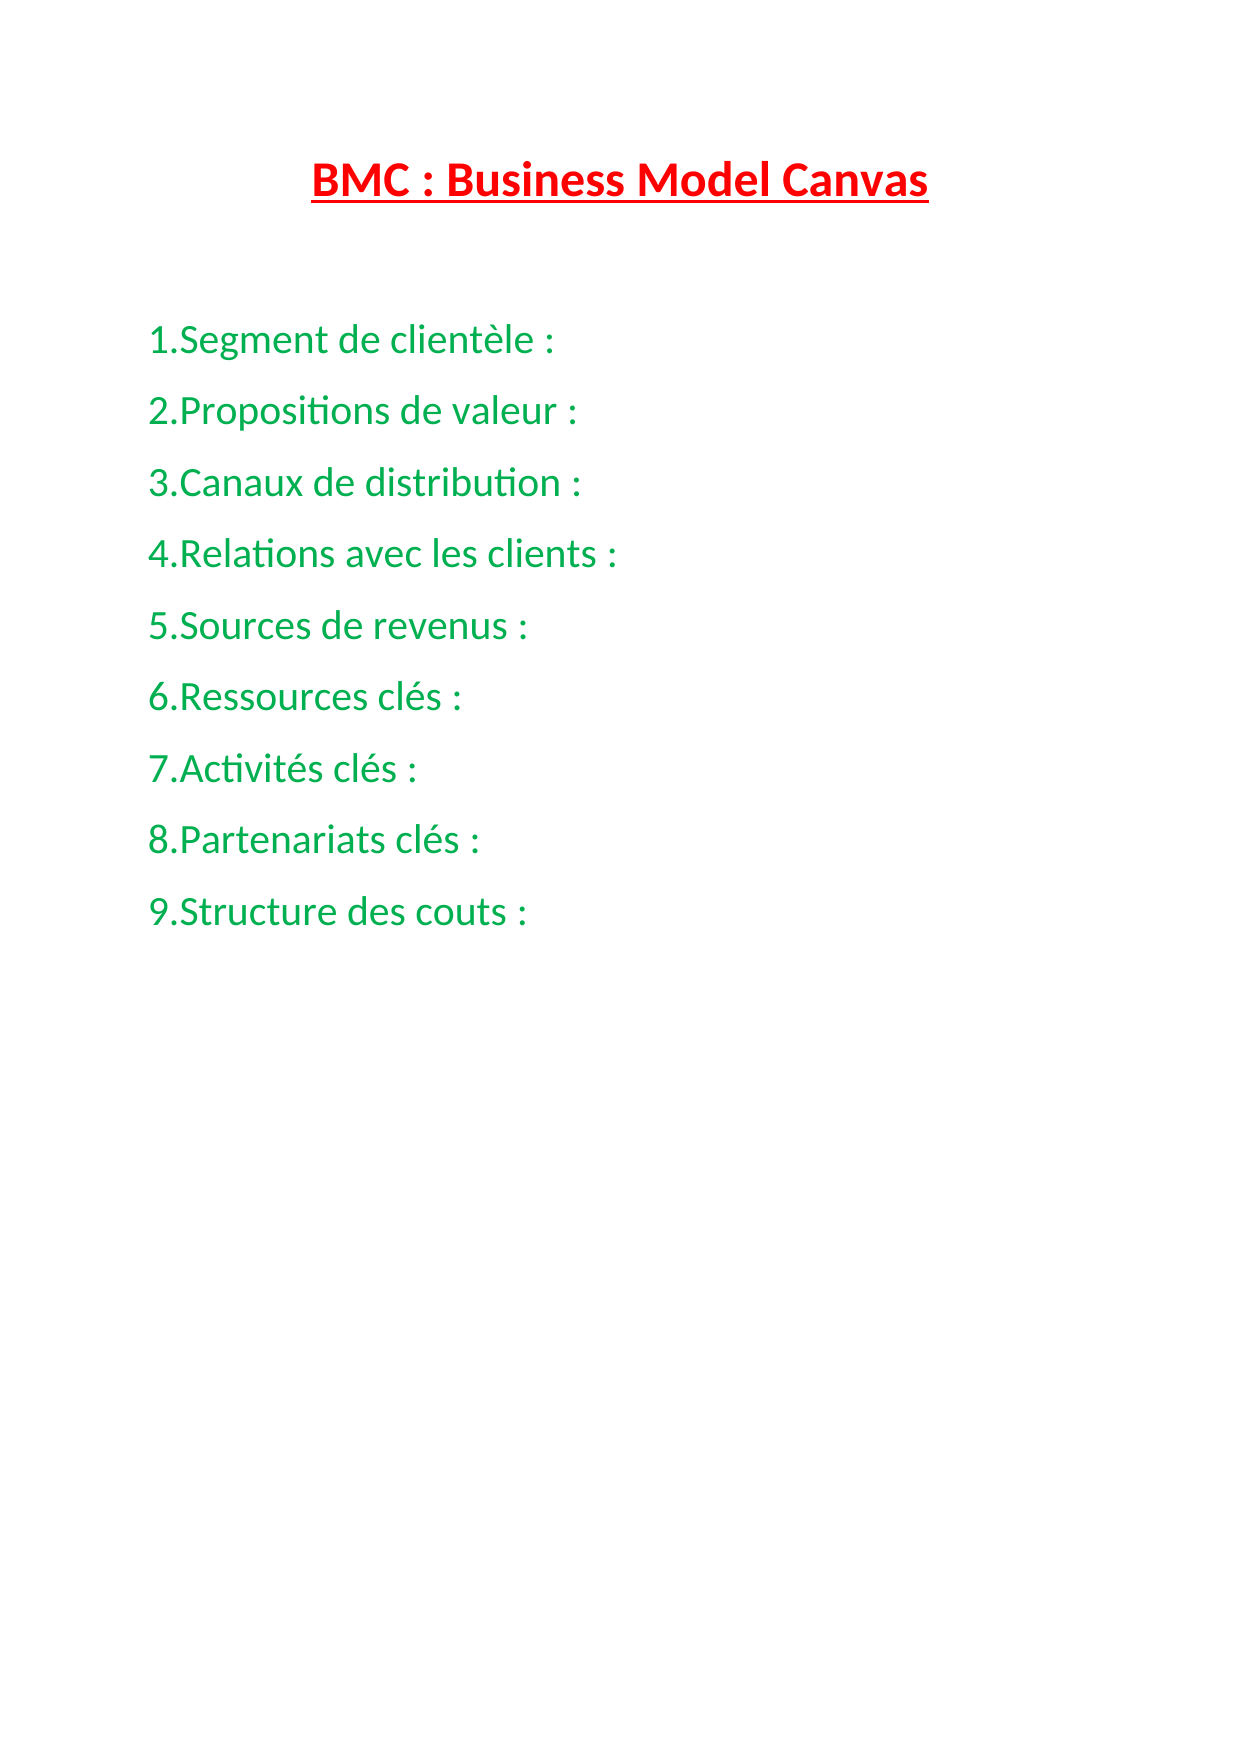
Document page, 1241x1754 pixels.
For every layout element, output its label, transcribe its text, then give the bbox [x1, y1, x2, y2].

text 3.Canaux de distribution : [148, 456, 1093, 507]
text 9.Structure des couts : [148, 885, 1093, 936]
text 2.Propositions de valeur : [148, 384, 1093, 435]
text 8.Partenariats clés : [148, 813, 1093, 864]
text 5.Sources de revenus : [148, 599, 1093, 650]
text 7.Activités clés : [148, 742, 1093, 793]
text BMC : Business Model Canvas [148, 148, 1093, 209]
text 4.Relations avec les clients : [148, 527, 1093, 578]
text 6.Ressources clés : [148, 670, 1093, 721]
text 1.Segment de clientèle : [148, 313, 1093, 363]
